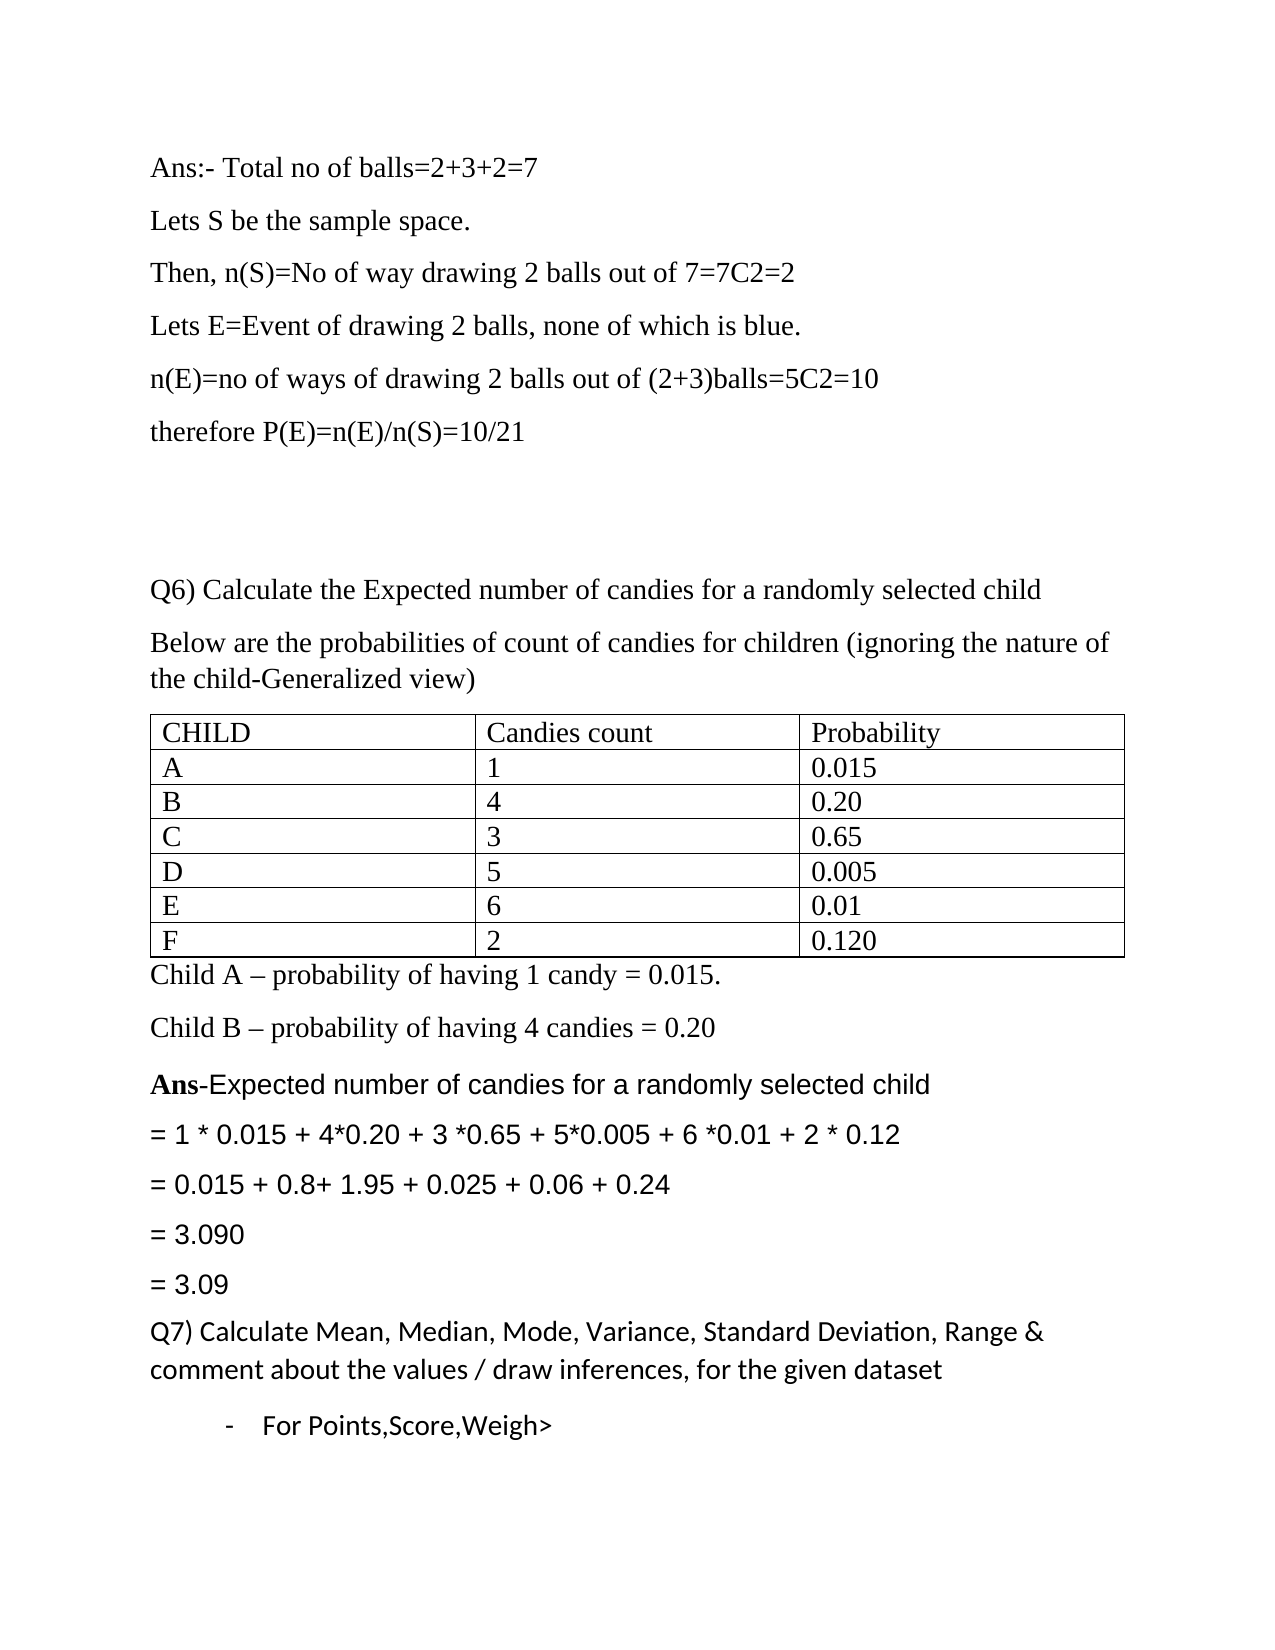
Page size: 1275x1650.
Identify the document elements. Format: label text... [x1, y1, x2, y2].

table_cell 2 [476, 923, 799, 956]
table_cell 0.65 [800, 819, 1124, 853]
table_header CHILD [151, 715, 475, 749]
table_cell 0.005 [800, 854, 1124, 887]
text Then, n(S)=No of way drawing 2 balls out of 7=7C2=2 [150, 256, 1125, 289]
table_cell 0.015 [800, 750, 1124, 783]
table_cell 0.20 [800, 785, 1124, 818]
table_cell 4 [476, 785, 799, 818]
text Q7) Calculate Mean, Median, Mode, Variance, Standard Deviation, Range & comment about the values / draw inferences, for the given dataset [150, 1313, 1125, 1387]
text = 3.09 [150, 1263, 1125, 1301]
text therefore P(E)=n(E)/n(S)=10/21 [150, 414, 1125, 448]
table_cell 0.120 [800, 923, 1124, 956]
text Child A – probability of having 1 candy = 0.015. [150, 958, 1125, 991]
text = 3.090 [150, 1213, 1125, 1251]
text = 1 * 0.015 + 4*0.20 + 3 *0.65 + 5*0.005 + 6 *0.01 + 2 * 0.12 [150, 1113, 1125, 1151]
text Ans-Expected number of candies for a randomly selected child [150, 1063, 1125, 1101]
text Q6) Calculate the Expected number of candies for a randomly selected child [150, 572, 1125, 606]
table_cell 6 [476, 888, 799, 922]
table_cell F [151, 923, 475, 956]
text Below are the probabilities of count of candies for children (ignoring the nature of the child-Generalized view) [150, 625, 1125, 695]
table_cell 5 [476, 854, 799, 887]
table_cell 1 [476, 750, 799, 783]
text Child B – probability of having 4 candies = 0.20 [150, 1010, 1125, 1044]
text Lets S be the sample space. [150, 203, 1125, 236]
text n(E)=no of ways of drawing 2 balls out of (2+3)balls=5C2=10 [150, 361, 1125, 395]
table_header Probability [800, 715, 1124, 749]
table_cell A [151, 750, 475, 783]
table_cell D [151, 854, 475, 887]
table_cell C [151, 819, 475, 853]
table_cell 0.01 [800, 888, 1124, 922]
text Ans:- Total no of balls=2+3+2=7 [150, 150, 1125, 183]
table_cell B [151, 785, 475, 818]
table_cell 3 [476, 819, 799, 853]
text = 0.015 + 0.8+ 1.95 + 0.025 + 0.06 + 0.24 [150, 1163, 1125, 1201]
text Lets E=Event of drawing 2 balls, none of which is blue. [150, 308, 1125, 342]
list For Points,Score,Weigh> [225, 1407, 1125, 1442]
table_header Candies count [476, 715, 799, 749]
table_cell E [151, 888, 475, 922]
